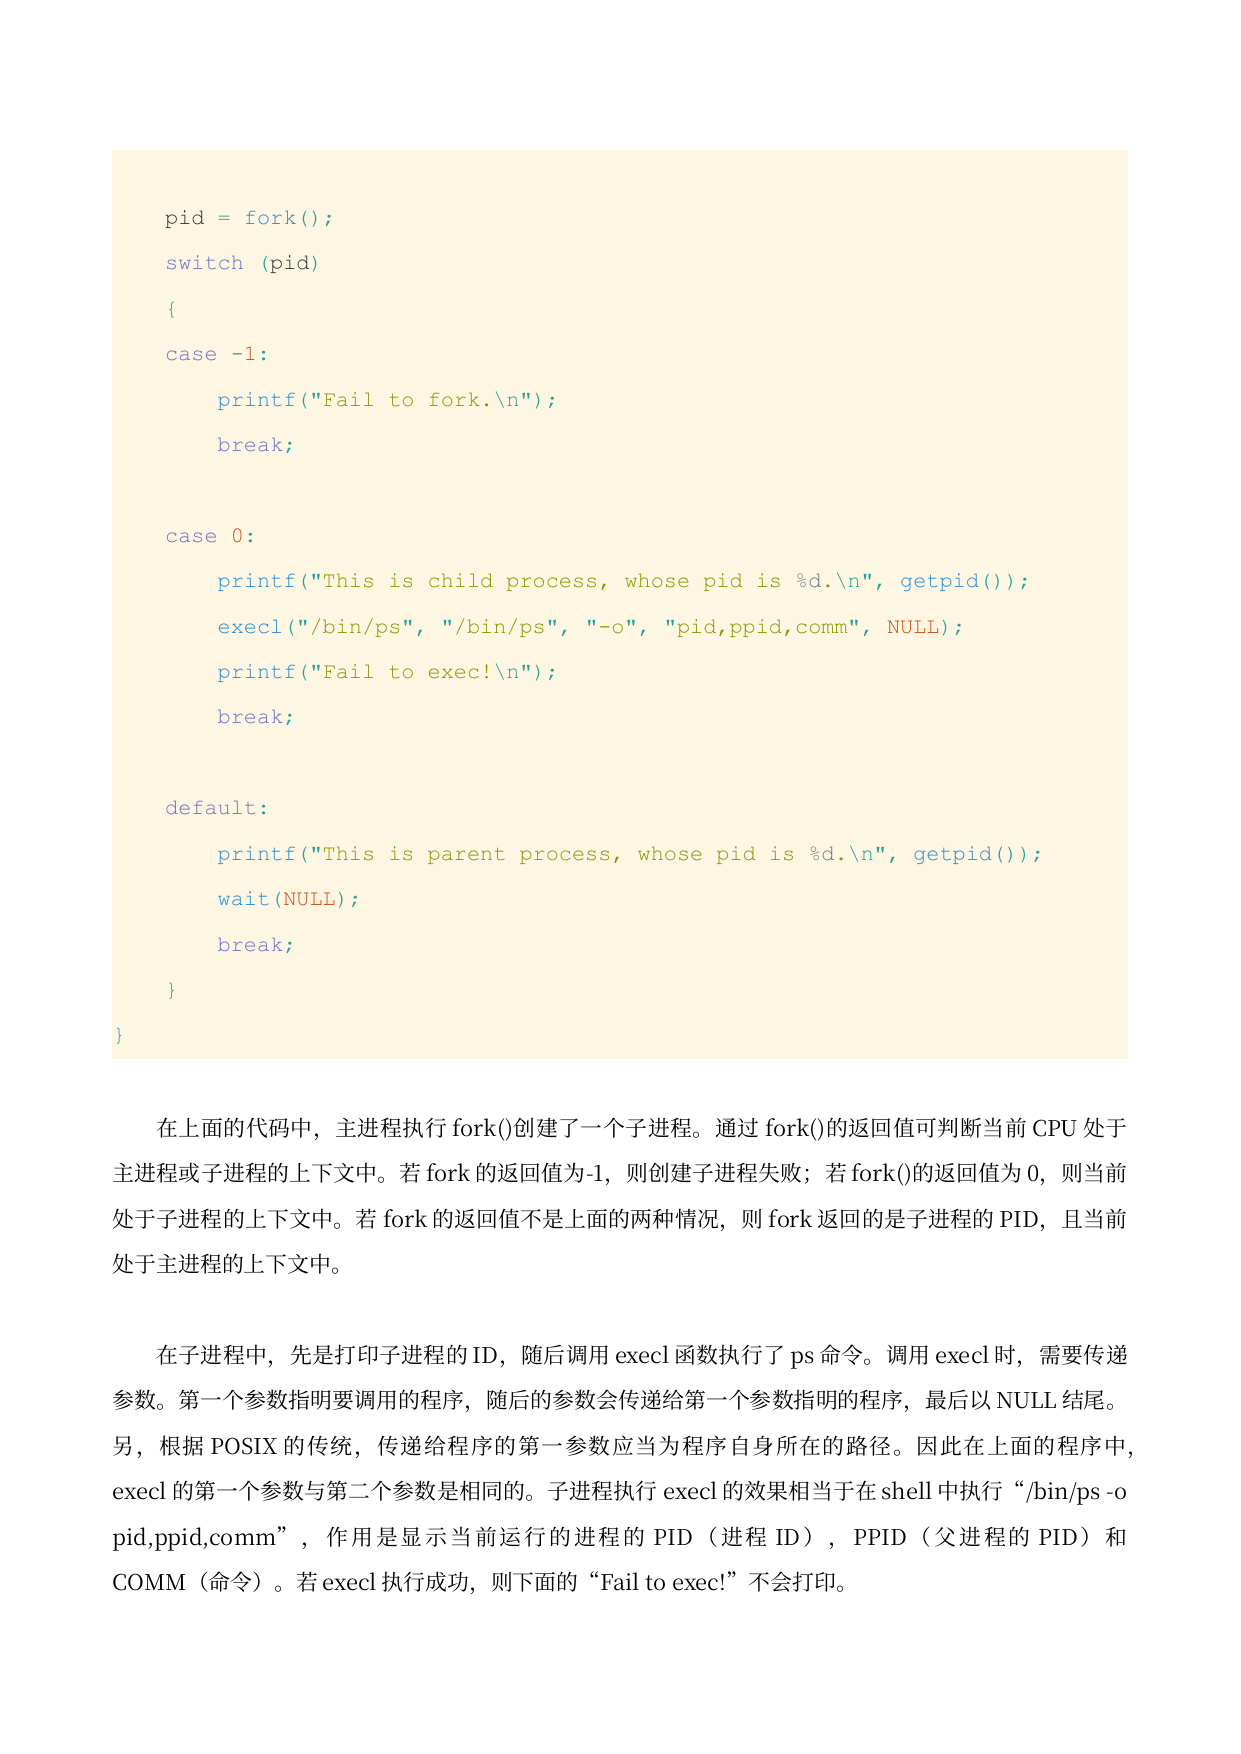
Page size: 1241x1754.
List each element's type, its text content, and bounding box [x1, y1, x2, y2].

text break; [112, 423, 1128, 468]
text { [112, 287, 1128, 332]
text case -1: [112, 332, 1128, 377]
text printf("Fail to fork.\n"); [112, 377, 1128, 423]
text 在上面的代码中，主进程执行fork()创建了一个子进程。通过fork()的返回值可判断当前CPU处于主进程或子进程的上下文中。若fork的返回值为-1，则创建子进程失败；若fork()的返回值为0，则当前处于子进程的上下文中。若fork的返回值不是上面的两种情况，则fork返回的是子进程的PID，且当前处于主进程的上下文中。 [112, 1104, 1128, 1286]
text pid = fork(); [112, 196, 1128, 241]
text case 0: [112, 514, 1128, 559]
text break; [112, 922, 1128, 968]
text } [112, 1013, 1128, 1059]
text execl("/bin/ps", "/bin/ps", "-o", "pid,ppid,comm", NULL); [112, 604, 1128, 650]
text 在子进程中，先是打印子进程的ID，随后调用execl函数执行了ps命令。调用execl时，需要传递参数。第一个参数指明要调用的程序，随后的参数会传递给第一个参数指明的程序，最后以NULL结尾。另，根据POSIX的传统，传递给程序的第一参数应当为程序自身所在的路径。因此在上面的程序中，execl的第一个参数与第二个参数是相同的。子进程执行execl的效果相当于在shell中执行“/bin/ps -o pid,ppid,comm”，作用是显示当前运行的进程的PID（进程ID），PPID（父进程的PID）和COMM（命令）。若execl执行成功，则下面的“Fail to exec!”不会打印。 [112, 1331, 1128, 1604]
text printf("This is parent process, whose pid is %d.\n", getpid()); [112, 832, 1128, 877]
text switch (pid) [112, 241, 1128, 287]
text } [112, 968, 1128, 1013]
text default: [112, 786, 1128, 832]
text wait(NULL); [112, 877, 1128, 922]
text printf("Fail to exec!\n"); [112, 650, 1128, 695]
text break; [112, 695, 1128, 741]
text printf("This is child process, whose pid is %d.\n", getpid()); [112, 559, 1128, 604]
